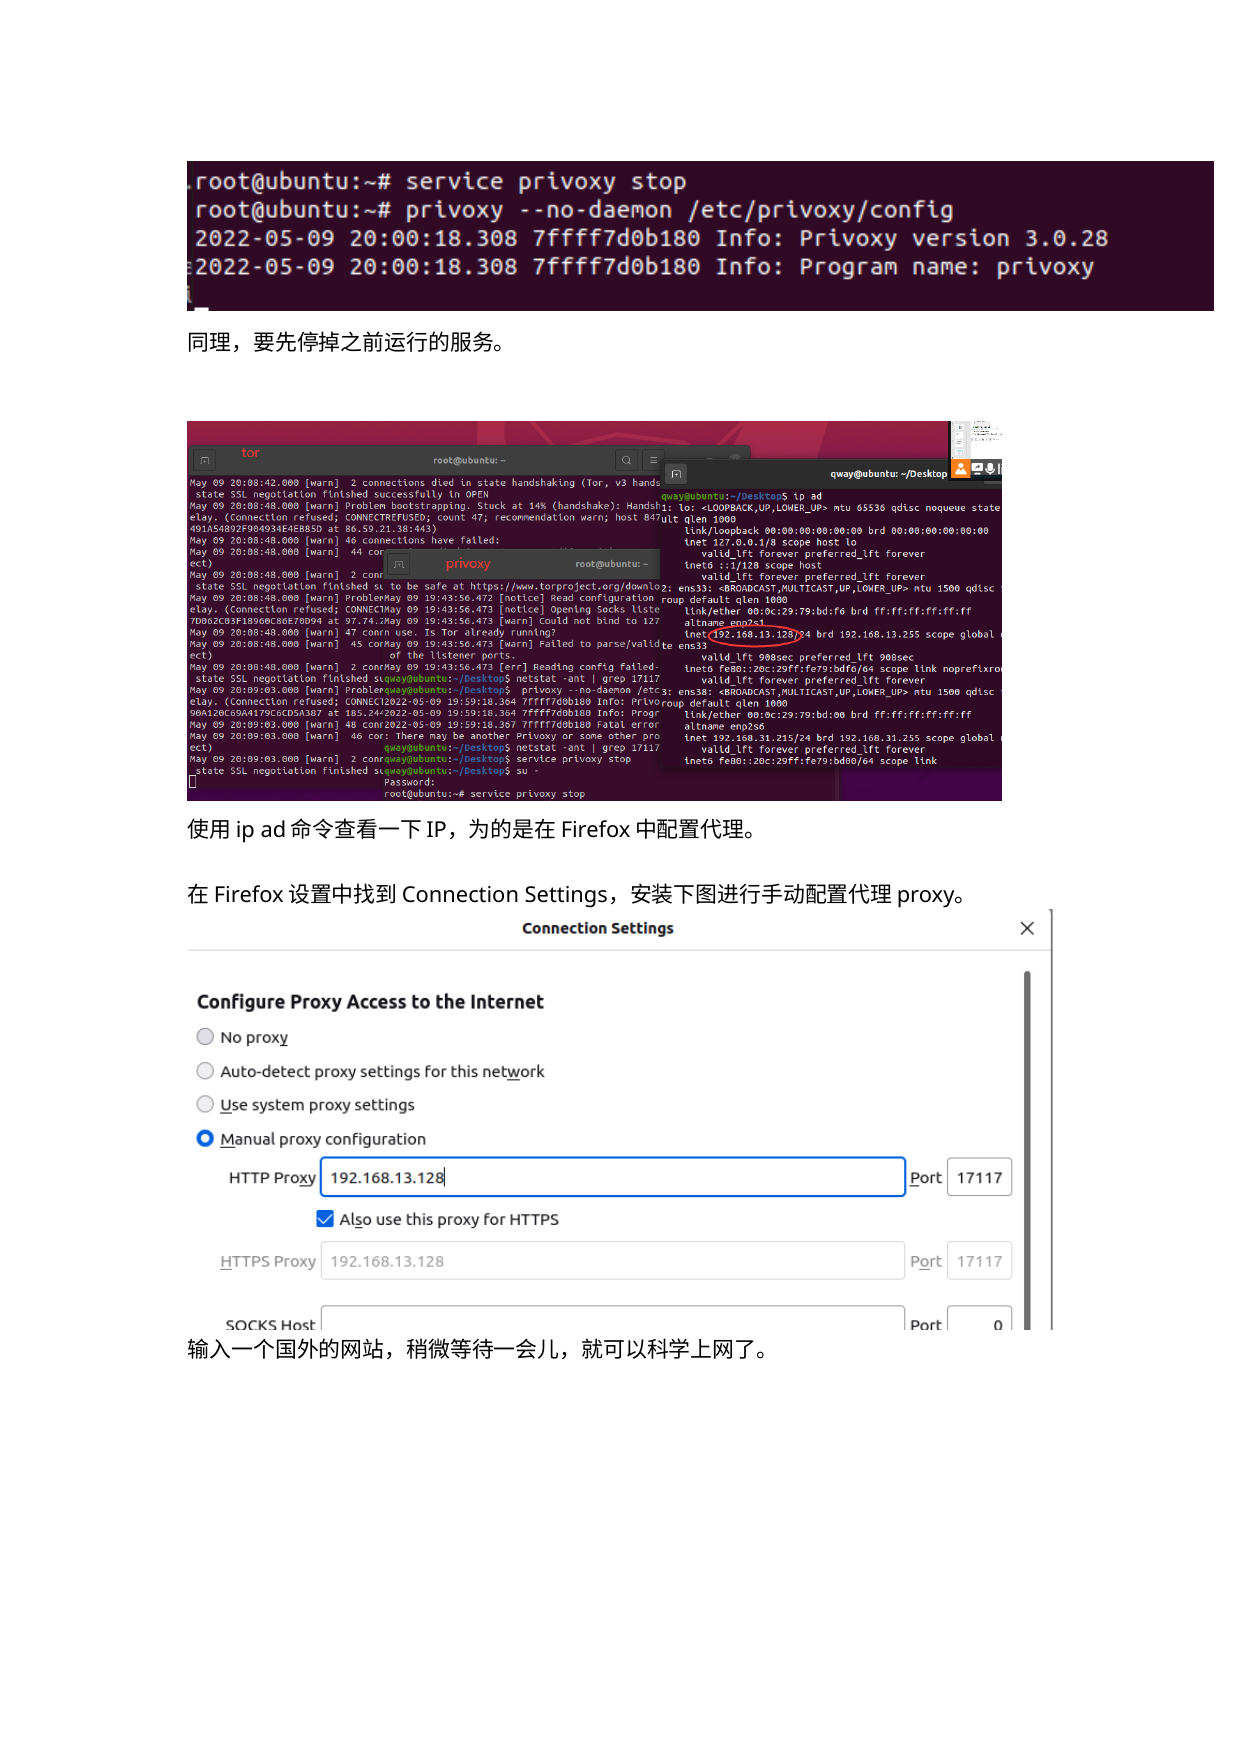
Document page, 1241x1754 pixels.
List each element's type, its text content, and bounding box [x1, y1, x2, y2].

picture [187, 161, 1214, 311]
picture [187, 421, 1002, 801]
text 在Firefox设置中找到Connection Settings，安装下图进行手动配置代理proxy。 [187, 877, 1053, 909]
text 输入一个国外的网站，稍微等待一会儿，就可以科学上网了。 [187, 1332, 1053, 1364]
text 使用ip ad命令查看一下IP，为的是在Firefox中配置代理。 [187, 812, 1053, 844]
picture [187, 909, 1053, 1330]
text 同理，要先停掉之前运行的服务。 [187, 324, 1053, 357]
